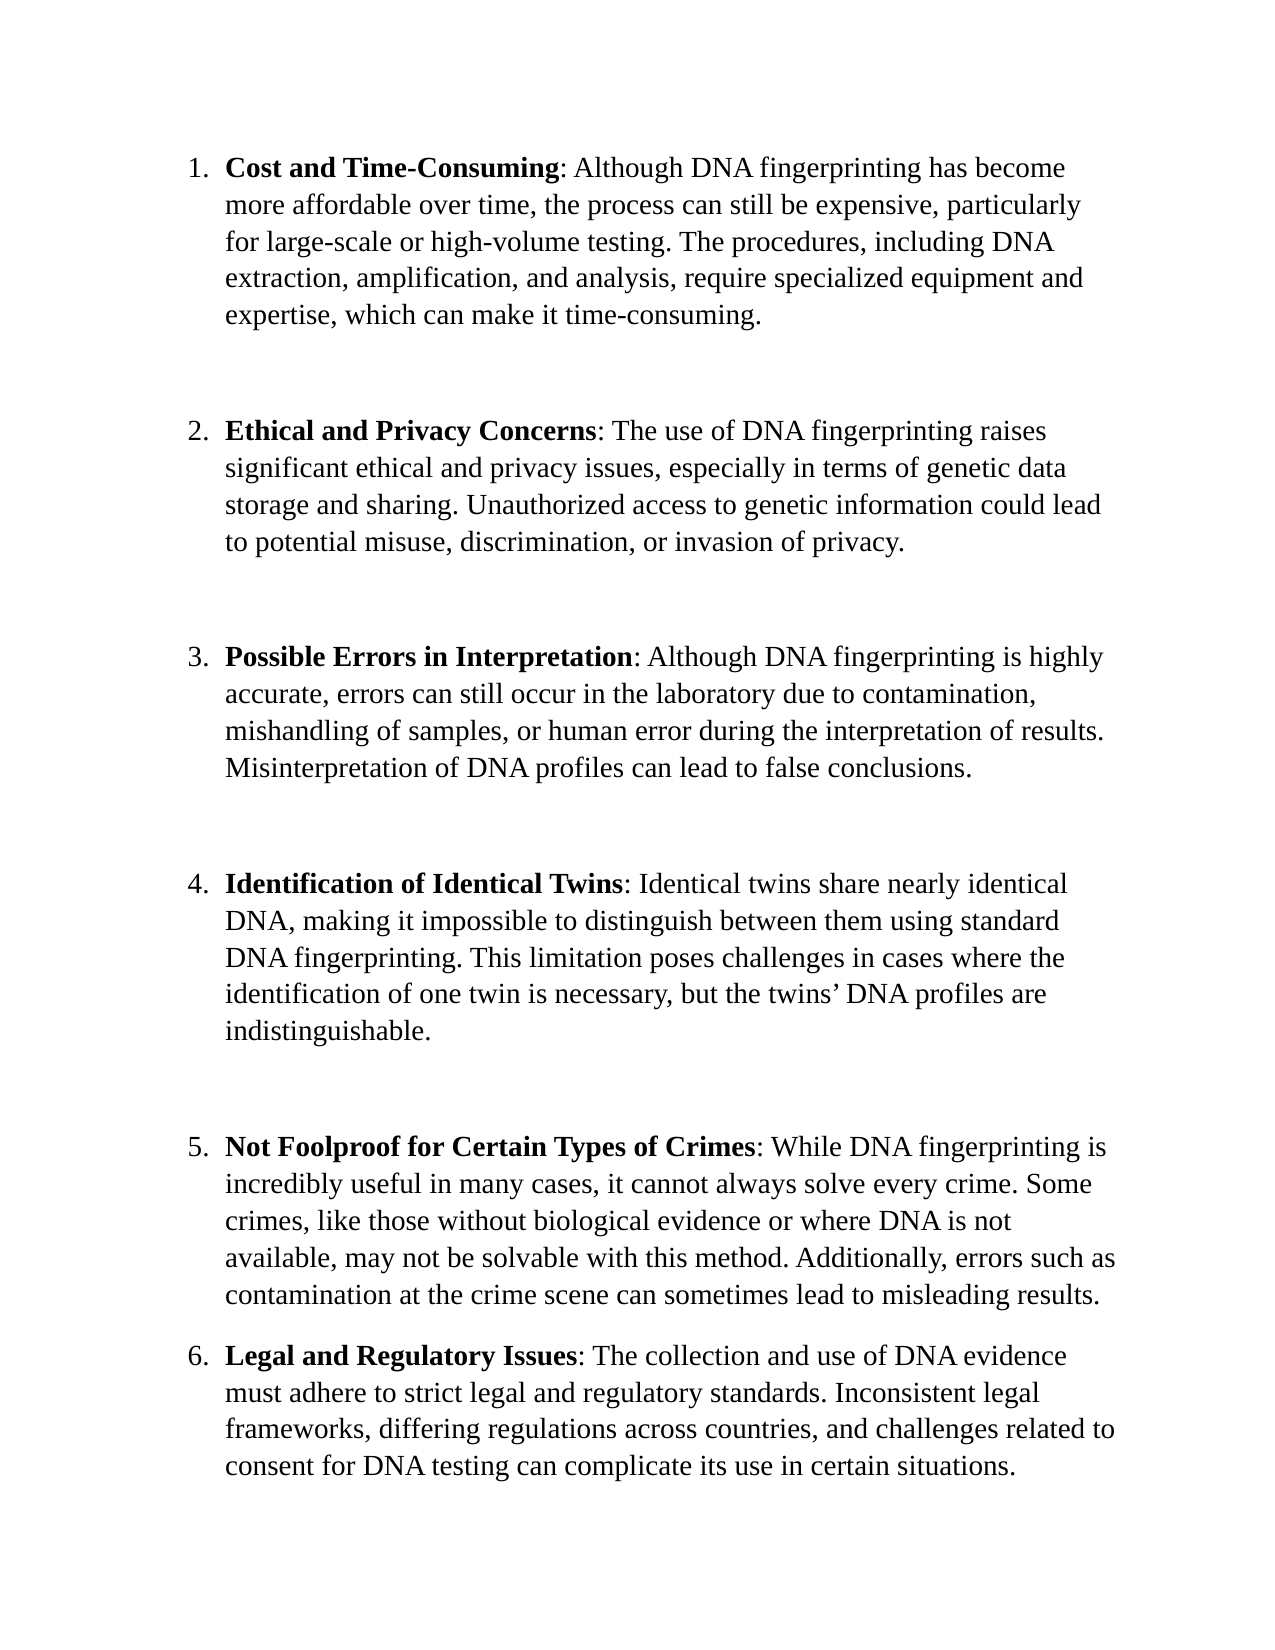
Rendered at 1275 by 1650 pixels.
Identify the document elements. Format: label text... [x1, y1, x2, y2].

list Identification of Identical Twins: Identical twins share nearly identical DNA, making it impossible to distinguish between them using standard DNA fingerprinting. This limitation poses challenges in cases where the identification of one twin is necessary, but the twins’ DNA profiles are indistinguishable. [187, 866, 1119, 1047]
list Legal and Regulatory Issues: The collection and use of DNA evidence must adhere to strict legal and regulatory standards. Inconsistent legal frameworks, differing regulations across countries, and challenges related to consent for DNA testing can complicate its use in certain situations. [187, 1338, 1119, 1482]
list Cost and Time-Consuming: Although DNA fingerprinting has become more affordable over time, the process can still be expensive, particularly for large-scale or high-volume testing. The procedures, including DNA extraction, amplification, and analysis, require specialized equipment and expertise, which can make it time-consuming. [187, 150, 1119, 331]
list Possible Errors in Interpretation: Although DNA fingerprinting is highly accurate, errors can still occur in the laboratory due to contamination, mishandling of samples, or human error during the interpretation of results. Misinterpretation of DNA profiles can lead to false conclusions. [187, 639, 1119, 784]
list Not Foolproof for Certain Types of Crimes: While DNA fingerprinting is incredibly useful in many cases, it cannot always solve every crime. Some crimes, like those without biological evidence or where DNA is not available, may not be solvable with this method. Additionally, errors such as contamination at the crime scene can sometimes lead to misleading results. [187, 1129, 1119, 1310]
list Ethical and Privacy Concerns: The use of DNA fingerprinting raises significant ethical and privacy issues, especially in terms of genetic data storage and sharing. Unauthorized access to genetic information could lead to potential misuse, discrimination, or invasion of privacy. [187, 413, 1119, 557]
